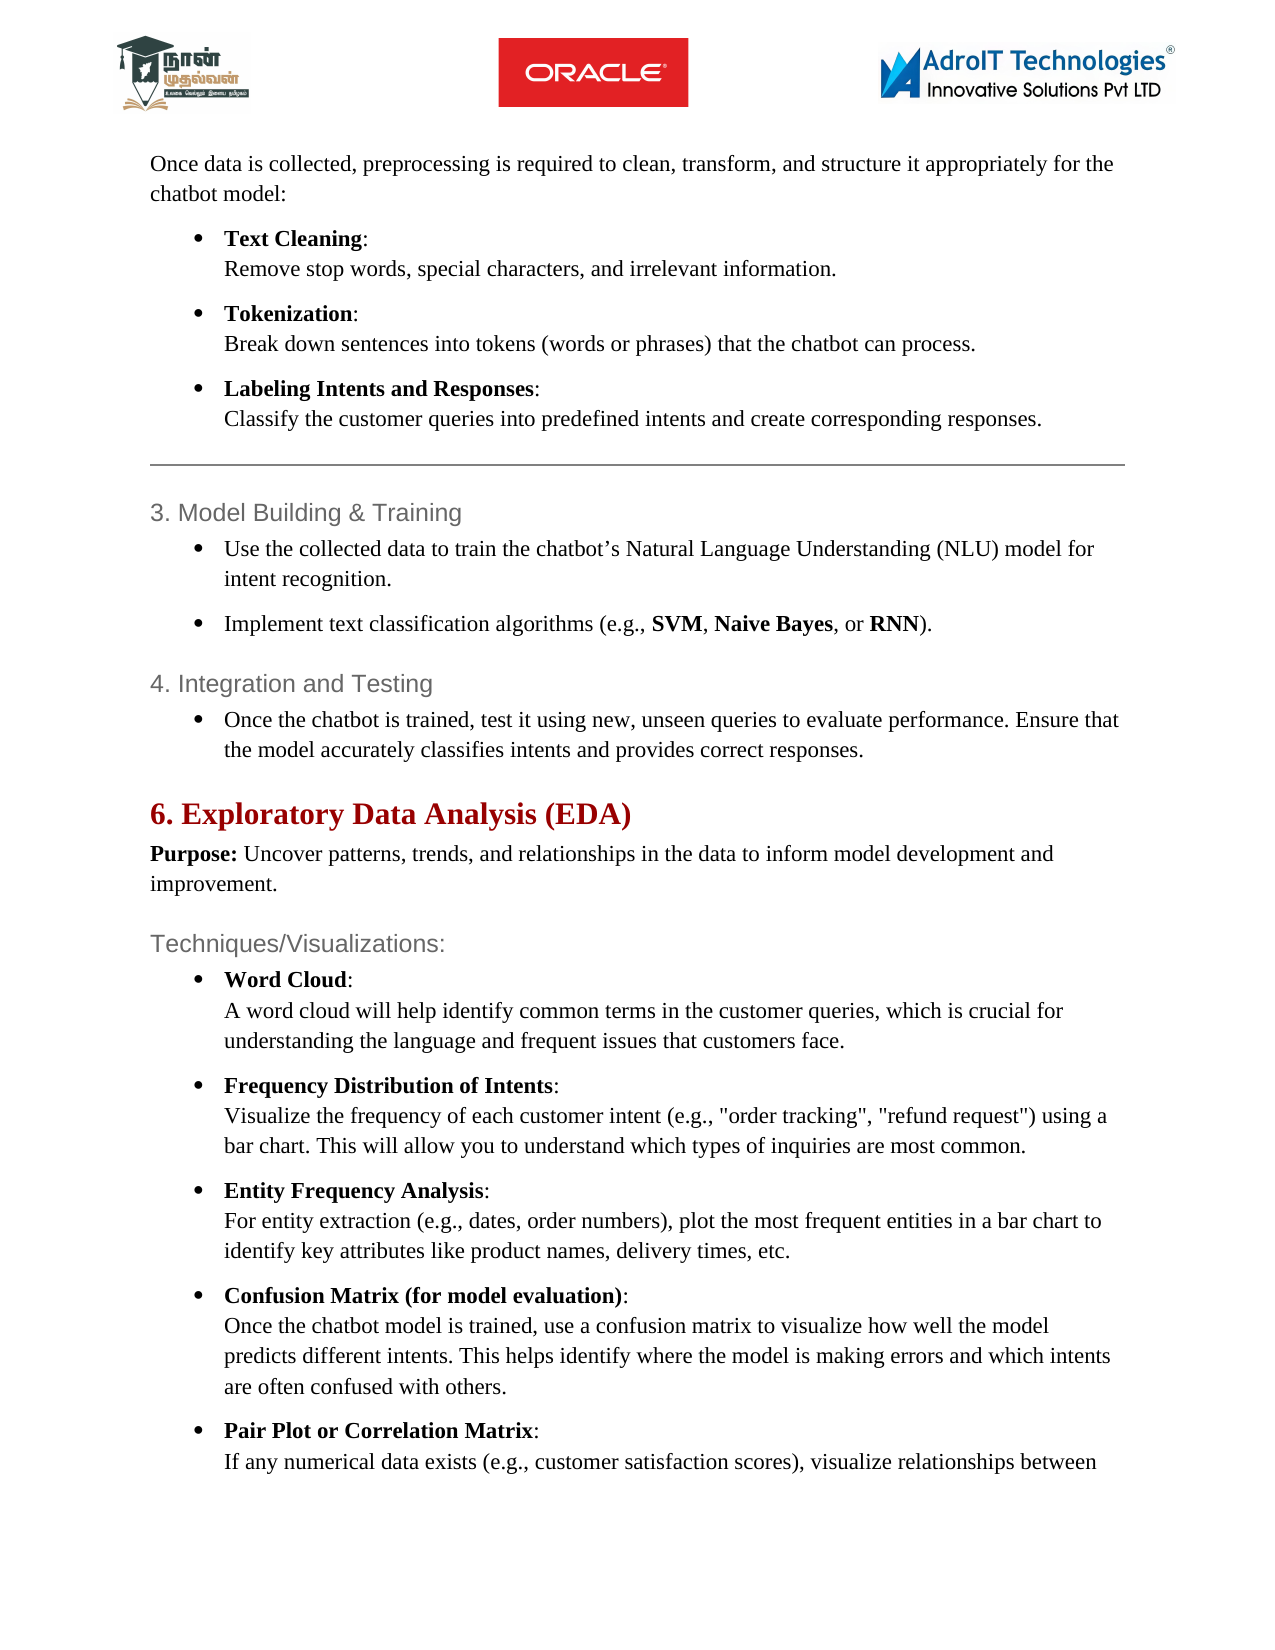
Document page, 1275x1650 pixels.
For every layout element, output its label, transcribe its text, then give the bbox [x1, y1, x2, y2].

picture [112, 32, 251, 114]
text Once data is collected, preprocessing is required to clean, transform, and structure it appropriately for the chatbot model: [150, 150, 1125, 207]
subtitle 6. Exploratory Data Analysis (EDA) [150, 796, 1125, 832]
list Once the chatbot is trained, test it using new, unseen queries to evaluate performance. Ensure that the model accurately classifies intents and provides correct responses. [194, 706, 1125, 763]
picture [878, 42, 1177, 104]
list Confusion Matrix (for model evaluation): Once the chatbot model is trained, use a confusion matrix to visualize how well the model predicts different intents. This helps identify where the model is making errors and which intents are often confused with others. [194, 1282, 1125, 1399]
list Implement text classification algorithms (e.g., SVM, Naive Bayes, or RNN). [194, 609, 1125, 636]
subtitle 4. Integration and Testing [150, 669, 1125, 698]
list Tokenization: Break down sentences into tokens (words or phrases) that the chatbot can process. [194, 300, 1125, 357]
list Word Cloud: A word cloud will help identify common terms in the customer queries, which is crucial for understanding the language and frequent issues that customers face. [194, 967, 1125, 1053]
subtitle Techniques/Visualizations: [150, 929, 1125, 958]
subtitle 3. Model Building & Training [150, 497, 1125, 526]
list Text Cleaning: Remove stop words, special characters, and irrelevant information. [194, 225, 1125, 282]
picture [498, 38, 689, 107]
list Entity Frequency Analysis: For entity extraction (e.g., dates, order numbers), plot the most frequent entities in a bar chart to identify key attributes like product names, delivery times, etc. [194, 1177, 1125, 1264]
text Purpose: Uncover patterns, trends, and relationships in the data to inform model development and improvement. [150, 840, 1125, 896]
list Labeling Intents and Responses: Classify the customer queries into predefined intents and create corresponding responses. [194, 375, 1125, 432]
list Use the collected data to train the chatbot’s Natural Language Understanding (NLU) model for intent recognition. [194, 534, 1125, 591]
list Frequency Distribution of Intents: Visualize the frequency of each customer intent (e.g., "order tracking", "refund request") using a bar chart. This will allow you to understand which types of inquiries are most common. [194, 1072, 1125, 1158]
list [194, 1418, 1125, 1474]
